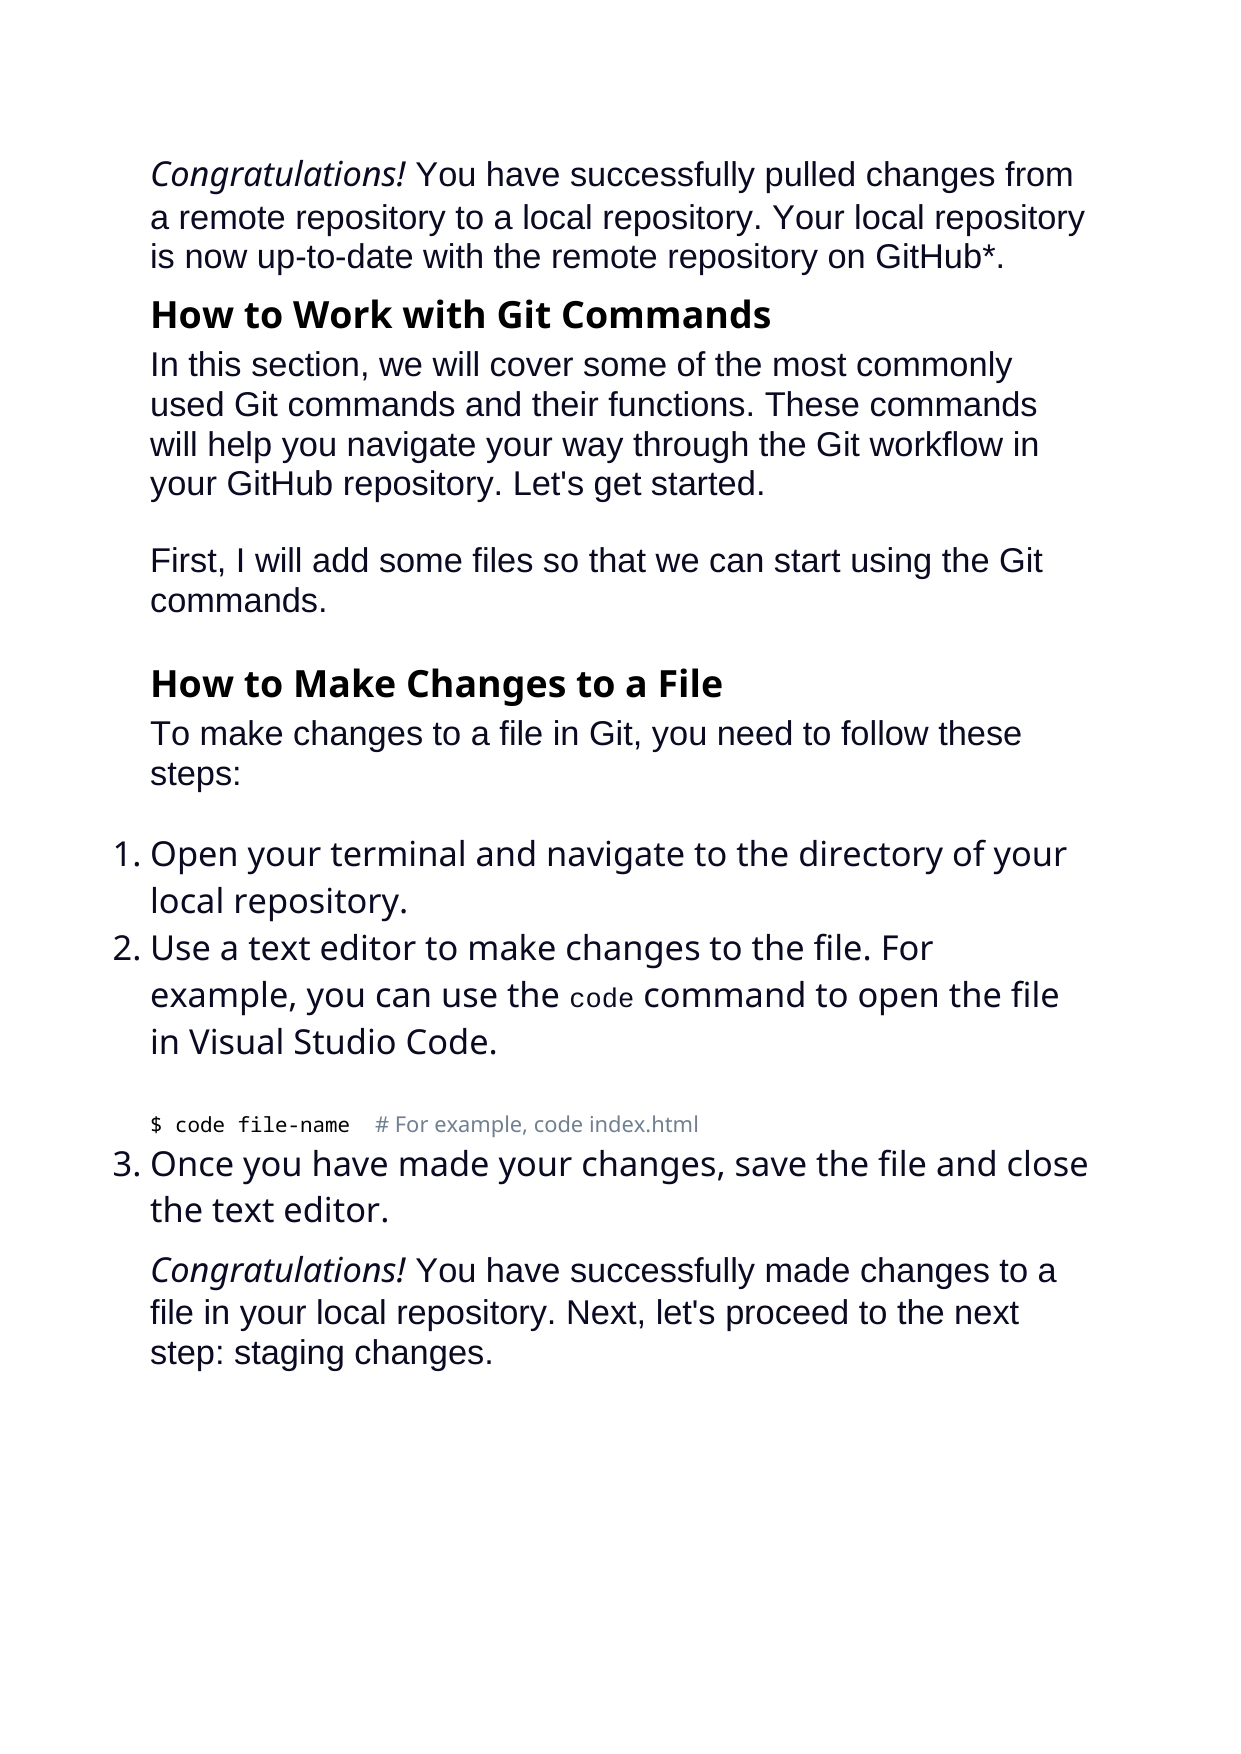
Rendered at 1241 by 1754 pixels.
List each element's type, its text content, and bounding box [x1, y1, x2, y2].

text In this section, we will cover some of the most commonly used Git commands and their functions. These commands will help you navigate your way through the Git workflow in your GitHub repository. Let's get started. [150, 344, 1090, 503]
list Use a text editor to make changes to the file. For example, you can use the code command to open the file in Visual Studio Code. [112, 923, 1090, 1064]
text Congratulations! You have successfully made changes to a file in your local repository. Next, let's proceed to the next step: staging changes. [150, 1245, 1090, 1371]
text First, I will add some files so that we can start using the Git commands. [150, 540, 1090, 619]
text $ code file-name # For example, code index.html [150, 1102, 1090, 1139]
text Congratulations! You have successfully pulled changes from a remote repository to a local repository. Your local repository is now up-to-date with the remote repository on GitHub*. [150, 150, 1090, 276]
text How to Make Changes to a File [150, 657, 1090, 708]
list Open your terminal and navigate to the directory of your local repository. [112, 830, 1090, 923]
text To make changes to a file in Git, you need to follow these steps: [150, 713, 1090, 792]
text How to Work with Git Commands [150, 288, 1090, 339]
list Once you have made your changes, save the file and close the text editor. [112, 1139, 1090, 1233]
